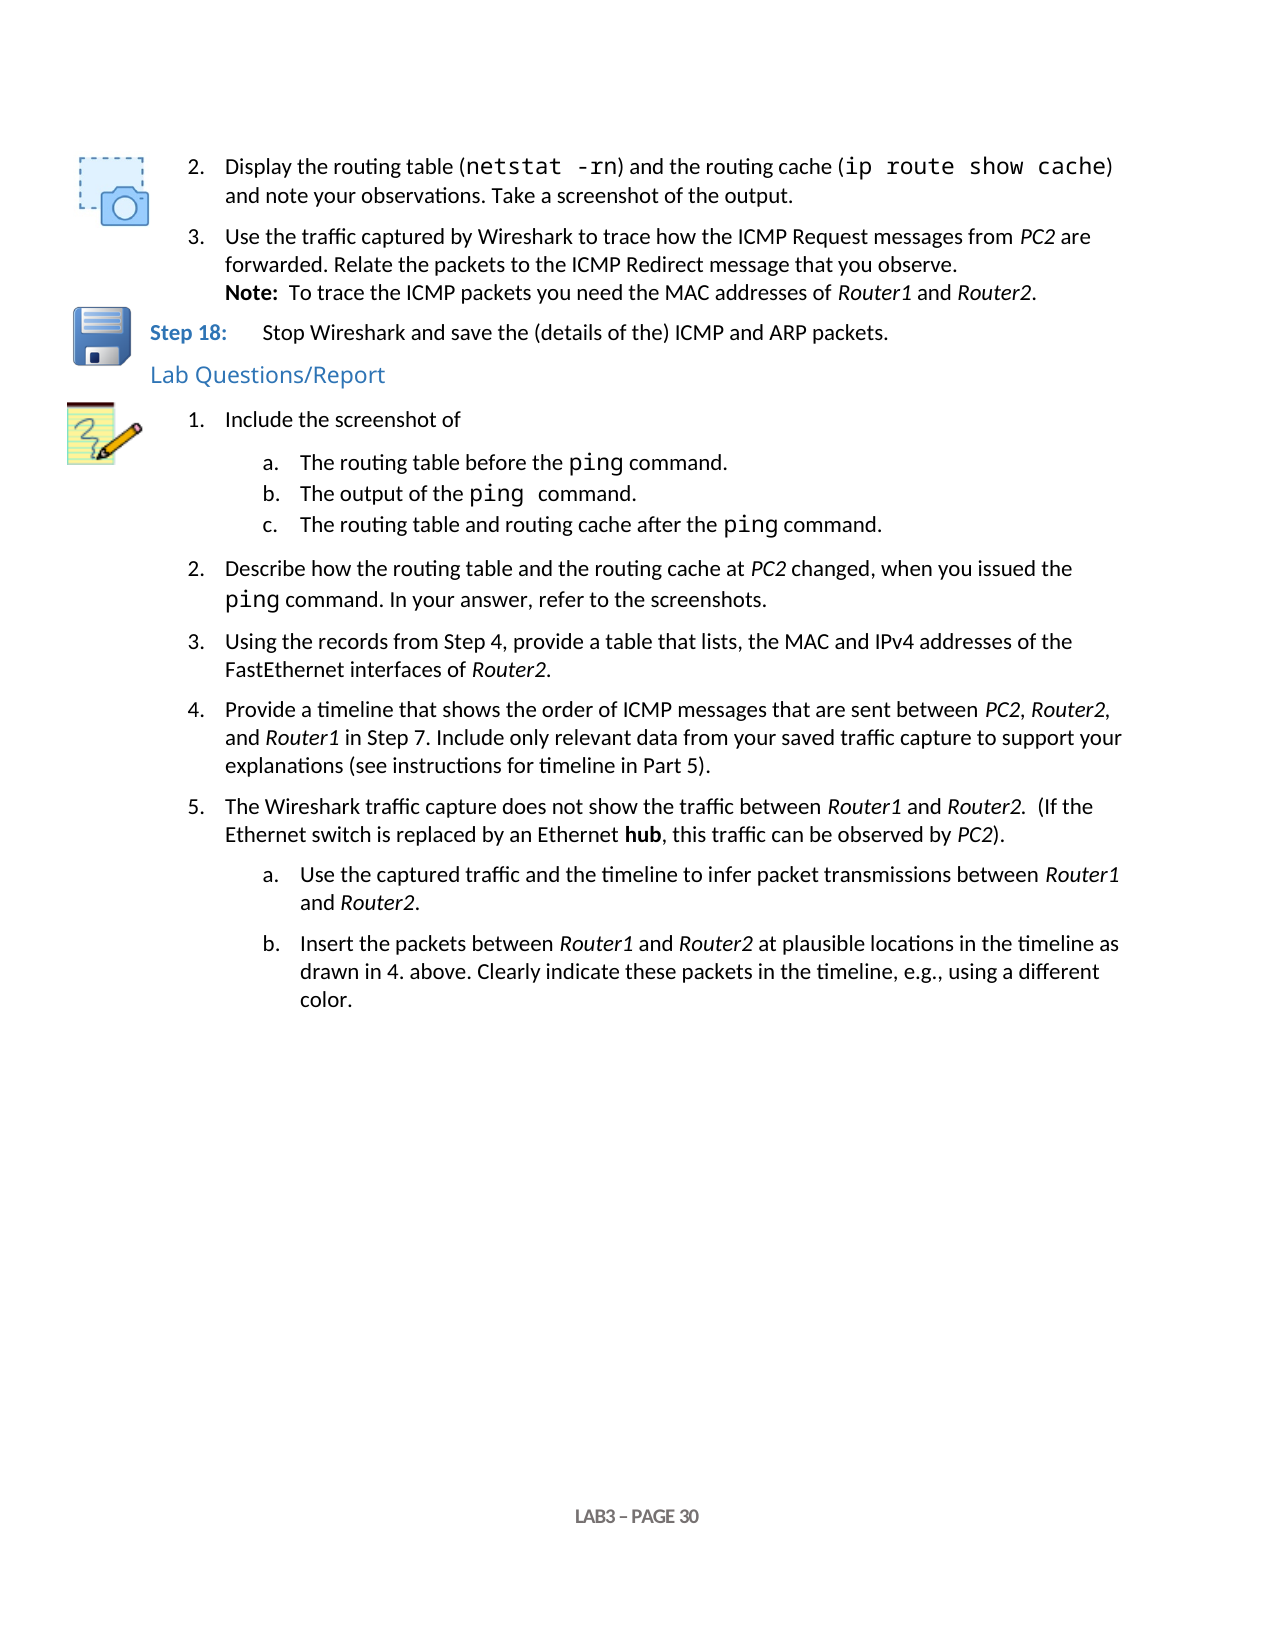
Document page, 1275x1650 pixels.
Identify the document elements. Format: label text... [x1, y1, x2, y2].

list Stop Wireshark and save the (details of the) ICMP and ARP packets. [150, 318, 1125, 346]
list The output of the ping command. [262, 477, 1125, 508]
list Display the routing table (netstat -rn) and the routing cache (ip route show cache) and note your observations. Take a screenshot of the output. [187, 150, 1125, 209]
title Lab Questions/Report [150, 359, 1125, 390]
list Insert the packets between Router1 and Router2 at plausible locations in the timeline as drawn in 4. above. Clearly indicate these packets in the timeline, e.g., using a different color. [262, 929, 1125, 1013]
list The Wireshark traffic capture does not show the traffic between Router1 and Router2. (If the Ethernet switch is replaced by an Ethernet hub, this traffic can be observed by PC2). [187, 792, 1125, 848]
list Provide a timeline that shows the order of ICMP messages that are sent between PC2, Router2, and Router1 in Step 7. Include only relevant data from your saved traffic capture to support your explanations (see instructions for timeline in Part 5). [187, 695, 1125, 779]
list The routing table before the ping command. [262, 446, 1125, 477]
list The routing table and routing cache after the ping command. [262, 508, 1125, 539]
list Include the screenshot of [187, 405, 1125, 433]
picture [73, 151, 150, 228]
list Use the captured traffic and the timeline to infer packet transmissions between Router1 and Router2. [262, 861, 1125, 917]
list Describe how the routing table and the routing cache at PC2 changed, when you issued the ping command. In your answer, refer to the screenshots. [187, 552, 1125, 614]
list Use the traffic captured by Wireshark to trace how the ICMP Request messages from PC2 are forwarded. Relate the packets to the ICMP Redirect message that you observe. Note: To trace the ICMP packets you need the MAC addresses of Router1 and Router2. [187, 222, 1125, 306]
picture [67, 401, 144, 465]
picture [62, 296, 142, 376]
list Using the records from Step 4, provide a table that lists, the MAC and IPv4 addresses of the FastEthernet interfaces of Router2. [187, 627, 1125, 683]
